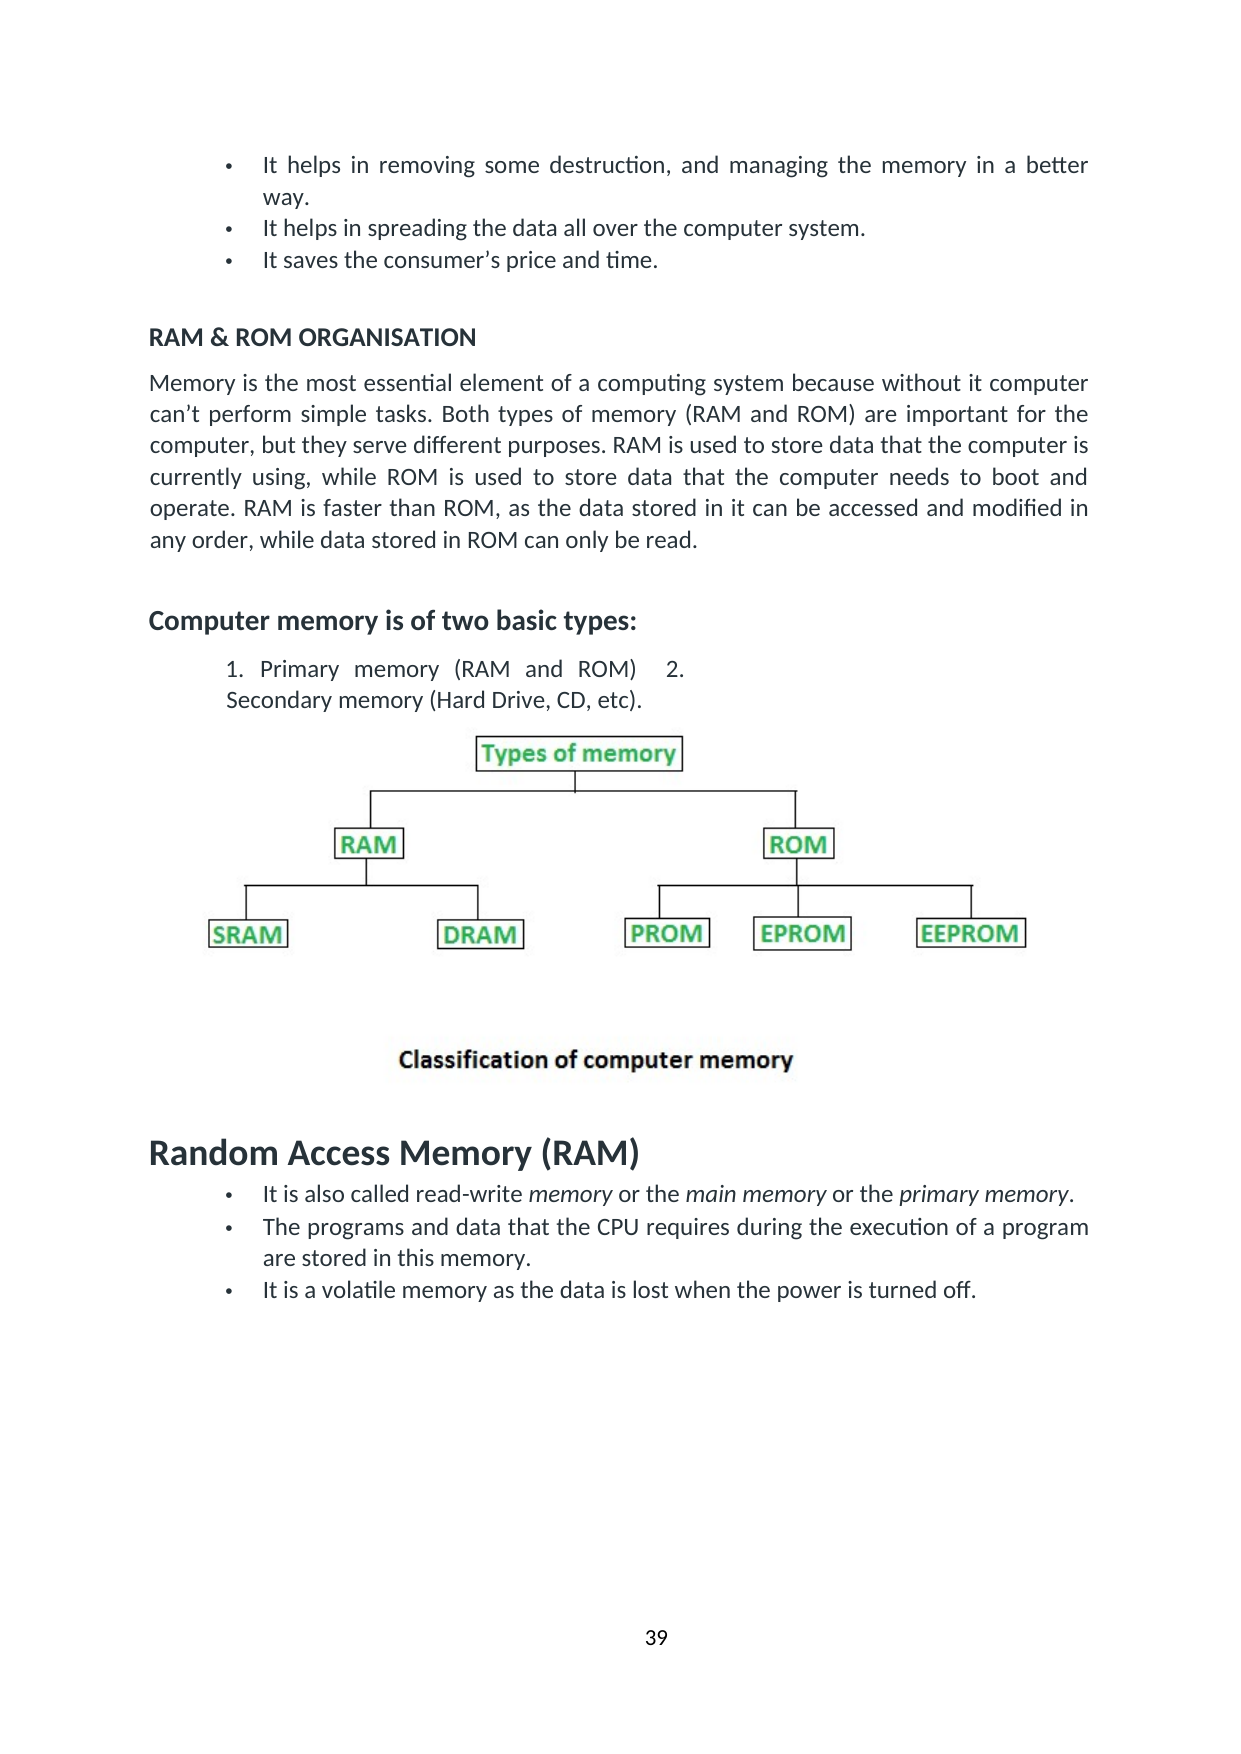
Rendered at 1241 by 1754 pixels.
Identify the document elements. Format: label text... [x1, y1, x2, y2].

picture [157, 716, 1098, 1107]
text Computer memory is of two basic types: [148, 602, 1162, 637]
list The programs and data that the CPU requires during the execution of a program are stored in this memory. [225, 1211, 1090, 1273]
text Memory is the most essential element of a computing system because without it computer can’t perform simple tasks. Both types of memory (RAM and ROM) are important for the computer, but they serve different purposes. RAM is used to store data that the computer is currently using, while ROM is used to store data that the computer needs to boot and operate. RAM is faster than ROM, as the data stored in it can be accessed and modified in any order, while data stored in ROM can only be read. [148, 367, 1090, 554]
list It is a volatile memory as the data is lost when the power is turned off. [225, 1274, 1090, 1305]
list It saves the consumer’s price and time. [225, 244, 1090, 275]
list It helps in spreading the data all over the computer system. [225, 213, 1090, 243]
list It helps in removing some destruction, and managing the memory in a better way. [225, 149, 1090, 211]
text 1. Primary memory (RAM and ROM) 2. Secondary memory (Hard Drive, CD, etc). [225, 653, 685, 715]
list It is also called read-write memory or the main memory or the primary memory. [225, 1178, 1090, 1209]
subtitle Random Access Memory (RAM) [148, 1128, 1162, 1174]
text RAM & ROM ORGANISATION [148, 320, 1162, 353]
